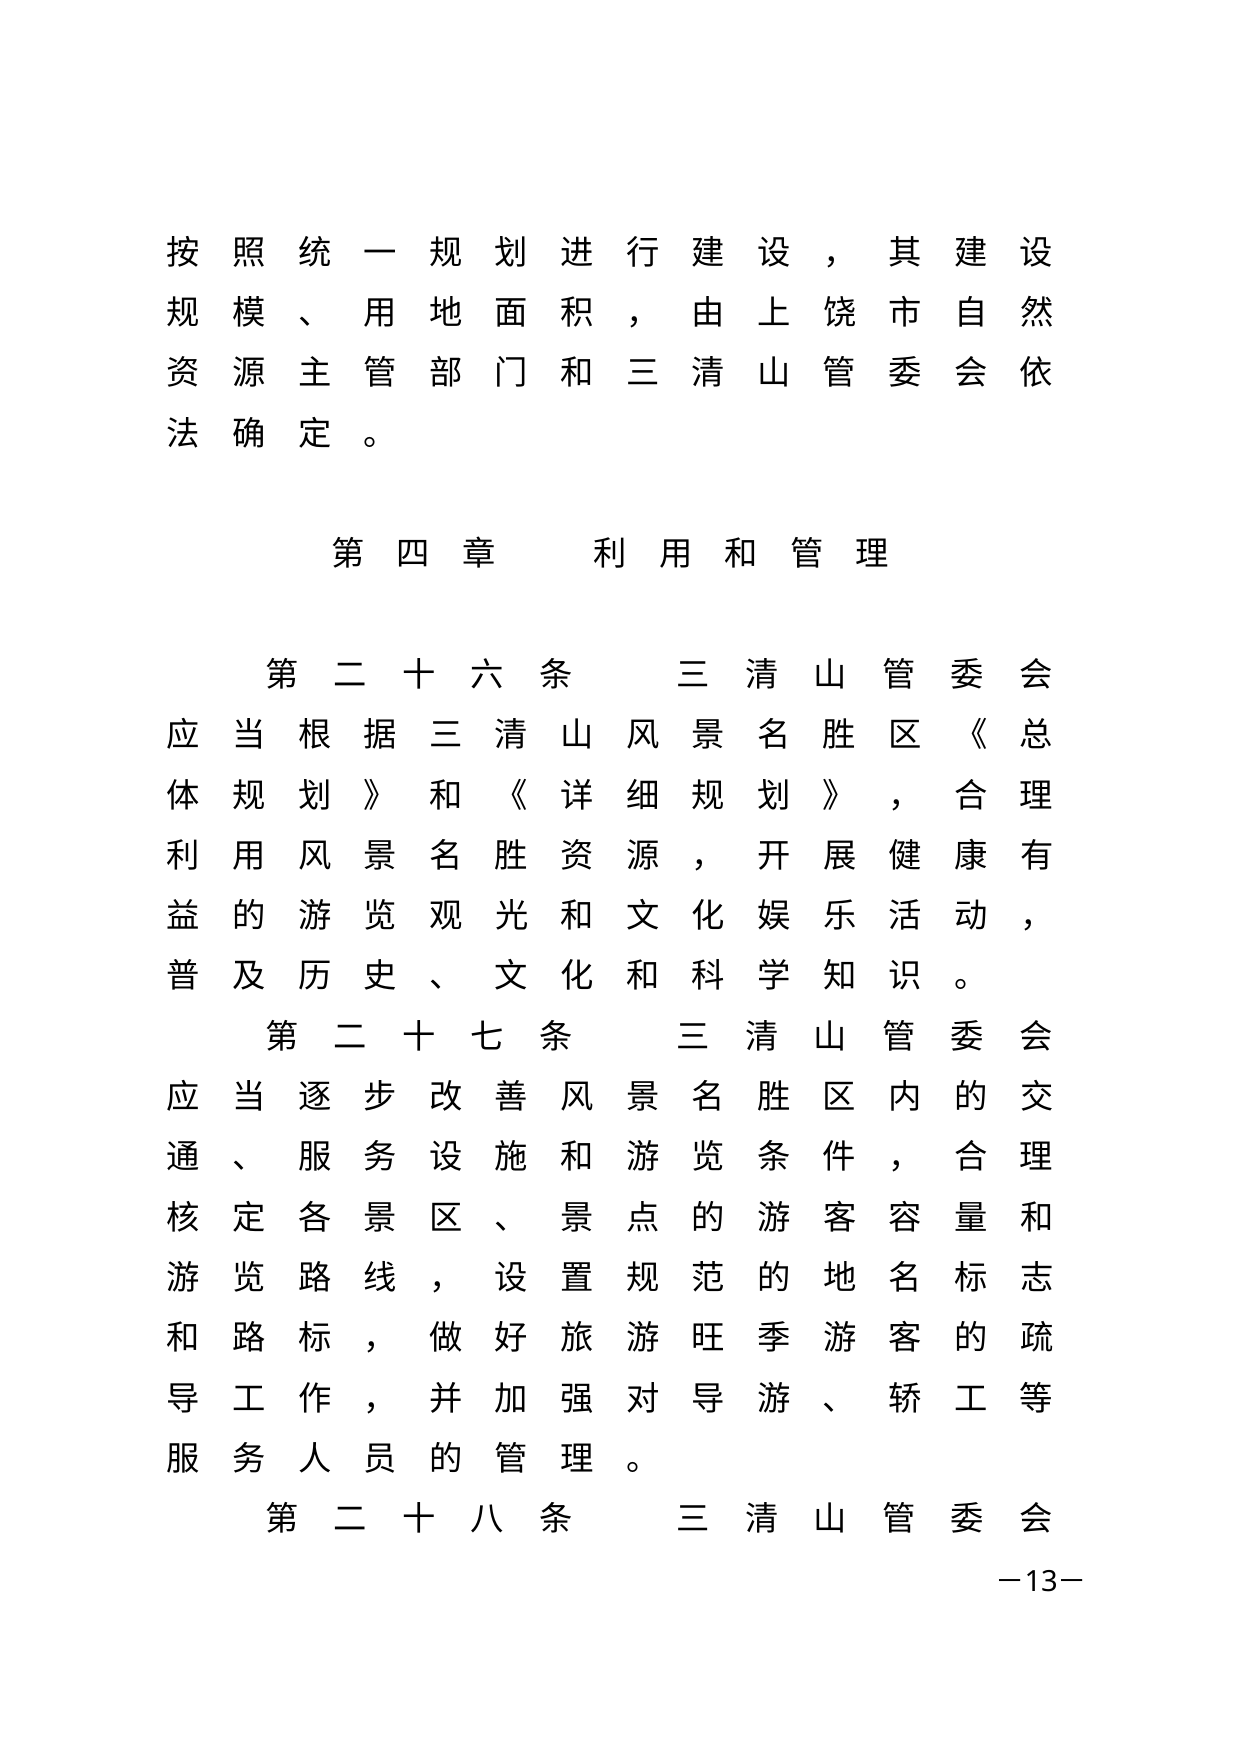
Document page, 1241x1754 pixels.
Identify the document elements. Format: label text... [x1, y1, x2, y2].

text 第二十八条 三清山管委会应当建立健全安全保障制度，加强对其所属职工及游客的安全教育和管理工作，保障游览安全，并督促风景名胜区内的经营者自觉接受有关部门依据法律、法规、规章进行的监督检查。 [167, 1486, 1085, 1546]
text 第二十六条 三清山管委会应当根据三清山风景名胜区《总体规划》和《详细规划》，合理利用风景名胜资源，开展健康有益的游览观光和文化娱乐活动，普及历史、文化和科学知识。 [167, 642, 1085, 1003]
text 第四章 利用和管理 [167, 521, 1085, 581]
text 第二十五条 三清山风景名胜区内的村（居）民建房，应当按照统一规划进行建设，其建设规模、用地面积，由上饶市自然资源主管部门和三清山管委会依法确定。 [167, 219, 1085, 461]
text 第二十七条 三清山管委会应当逐步改善风景名胜区内的交通、服务设施和游览条件，合理核定各景区、景点的游客容量和游览路线，设置规范的地名标志和路标，做好旅游旺季游客的疏导工作，并加强对导游、轿工等服务人员的管理。 [167, 1003, 1085, 1486]
